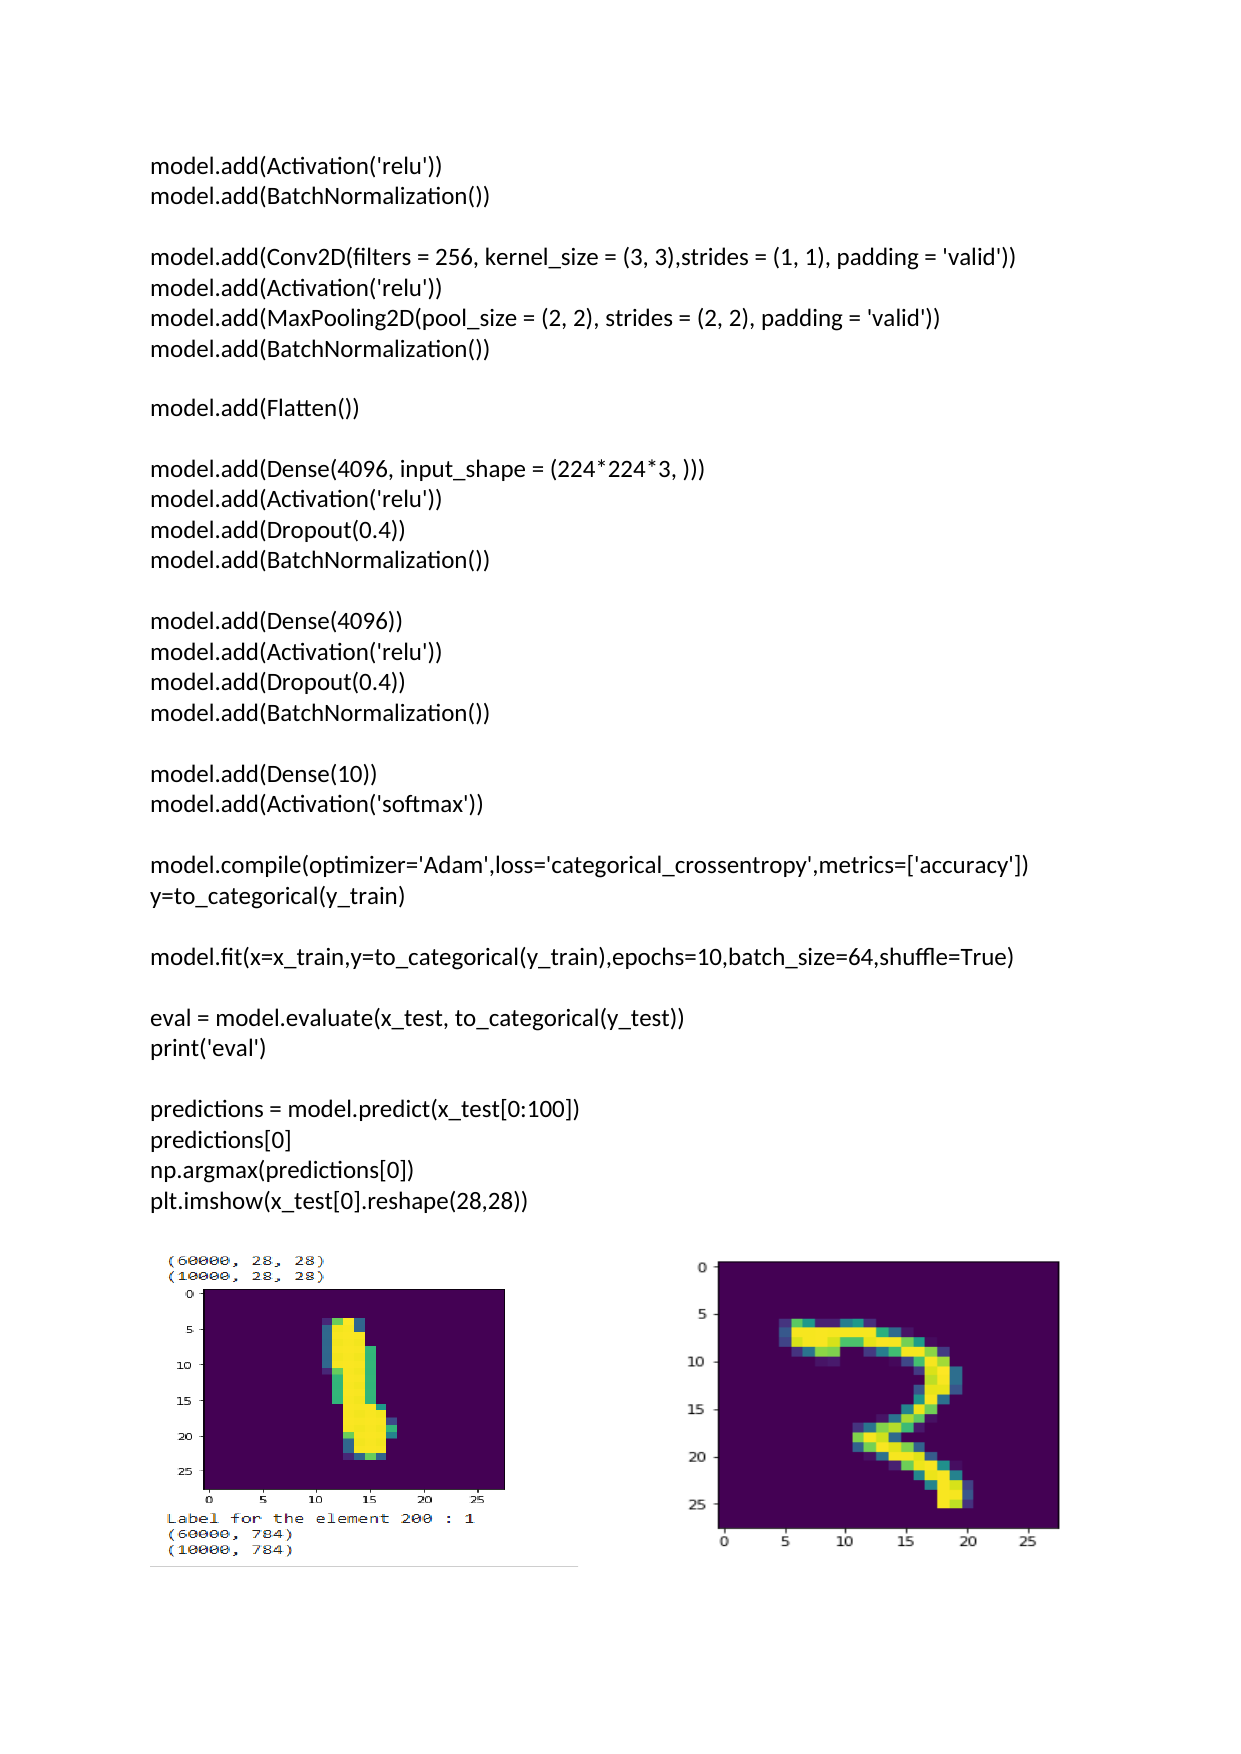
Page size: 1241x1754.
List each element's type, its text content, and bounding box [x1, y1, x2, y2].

text model.add(Dropout(0.4)) [150, 514, 1090, 544]
text model.add(Dense(10)) [150, 758, 1090, 788]
text predictions[0] [150, 1124, 1090, 1155]
text model.add(BatchNormalization()) [150, 544, 1090, 575]
text y=to_categorical(y_train) [150, 880, 1090, 911]
text model.add(BatchNormalization()) [150, 333, 1090, 364]
text model.add(Activation('softmax')) [150, 788, 1090, 819]
picture [150, 1246, 579, 1567]
text print('eval') [150, 1033, 1090, 1063]
text model.add(MaxPooling2D(pool_size = (2, 2), strides = (2, 2), padding = 'valid')) [150, 303, 1090, 333]
picture [668, 1248, 1091, 1567]
text model.add(Dense(4096)) [150, 605, 1090, 636]
text model.add(Conv2D(filters = 256, kernel_size = (3, 3),strides = (1, 1), padding = 'valid')) [150, 242, 1090, 272]
text model.add(Flatten()) [150, 392, 1090, 422]
text plt.imshow(x_test[0].reshape(28,28)) [150, 1185, 1090, 1216]
text model.compile(optimizer='Adam',loss='categorical_crossentropy',metrics=['accuracy']) [150, 849, 1090, 880]
text model.add(Activation('relu')) [150, 150, 1090, 181]
text model.fit(x=x_train,y=to_categorical(y_train),epochs=10,batch_size=64,shuffle=True) [150, 941, 1090, 972]
text model.add(Dense(4096, input_shape = (224*224*3, ))) [150, 453, 1090, 483]
text model.add(BatchNormalization()) [150, 697, 1090, 727]
text predictions = model.predict(x_test[0:100]) [150, 1094, 1090, 1124]
text model.add(BatchNormalization()) [150, 181, 1090, 211]
text eval = model.evaluate(x_test, to_categorical(y_test)) [150, 1002, 1090, 1033]
text model.add(Activation('relu')) [150, 272, 1090, 303]
text model.add(Activation('relu')) [150, 483, 1090, 514]
text np.argmax(predictions[0]) [150, 1155, 1090, 1185]
text model.add(Dropout(0.4)) [150, 666, 1090, 697]
text model.add(Activation('relu')) [150, 636, 1090, 666]
